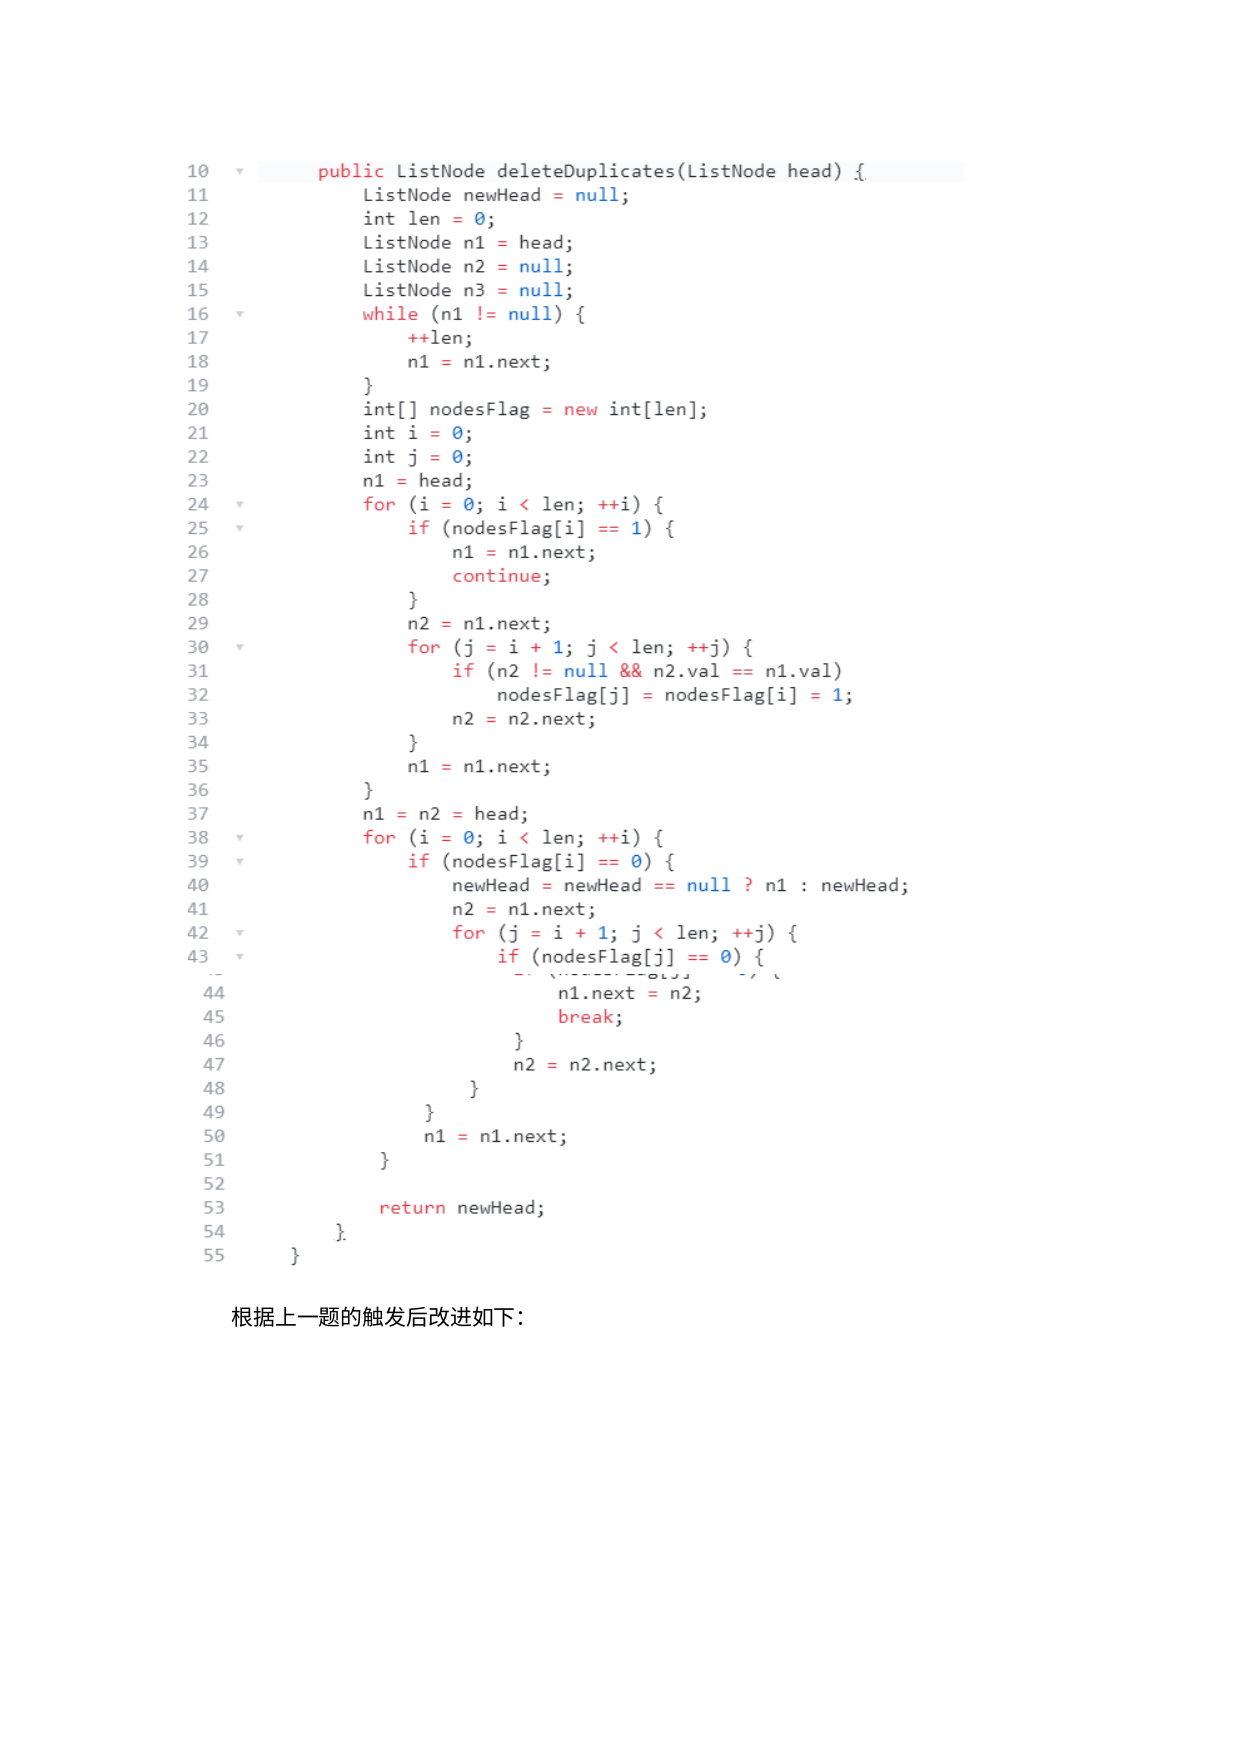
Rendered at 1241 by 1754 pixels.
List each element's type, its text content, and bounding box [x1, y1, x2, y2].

picture [187, 162, 964, 969]
text 根据上一题的触发后改进如下： [187, 1299, 1053, 1332]
picture [187, 974, 993, 1274]
